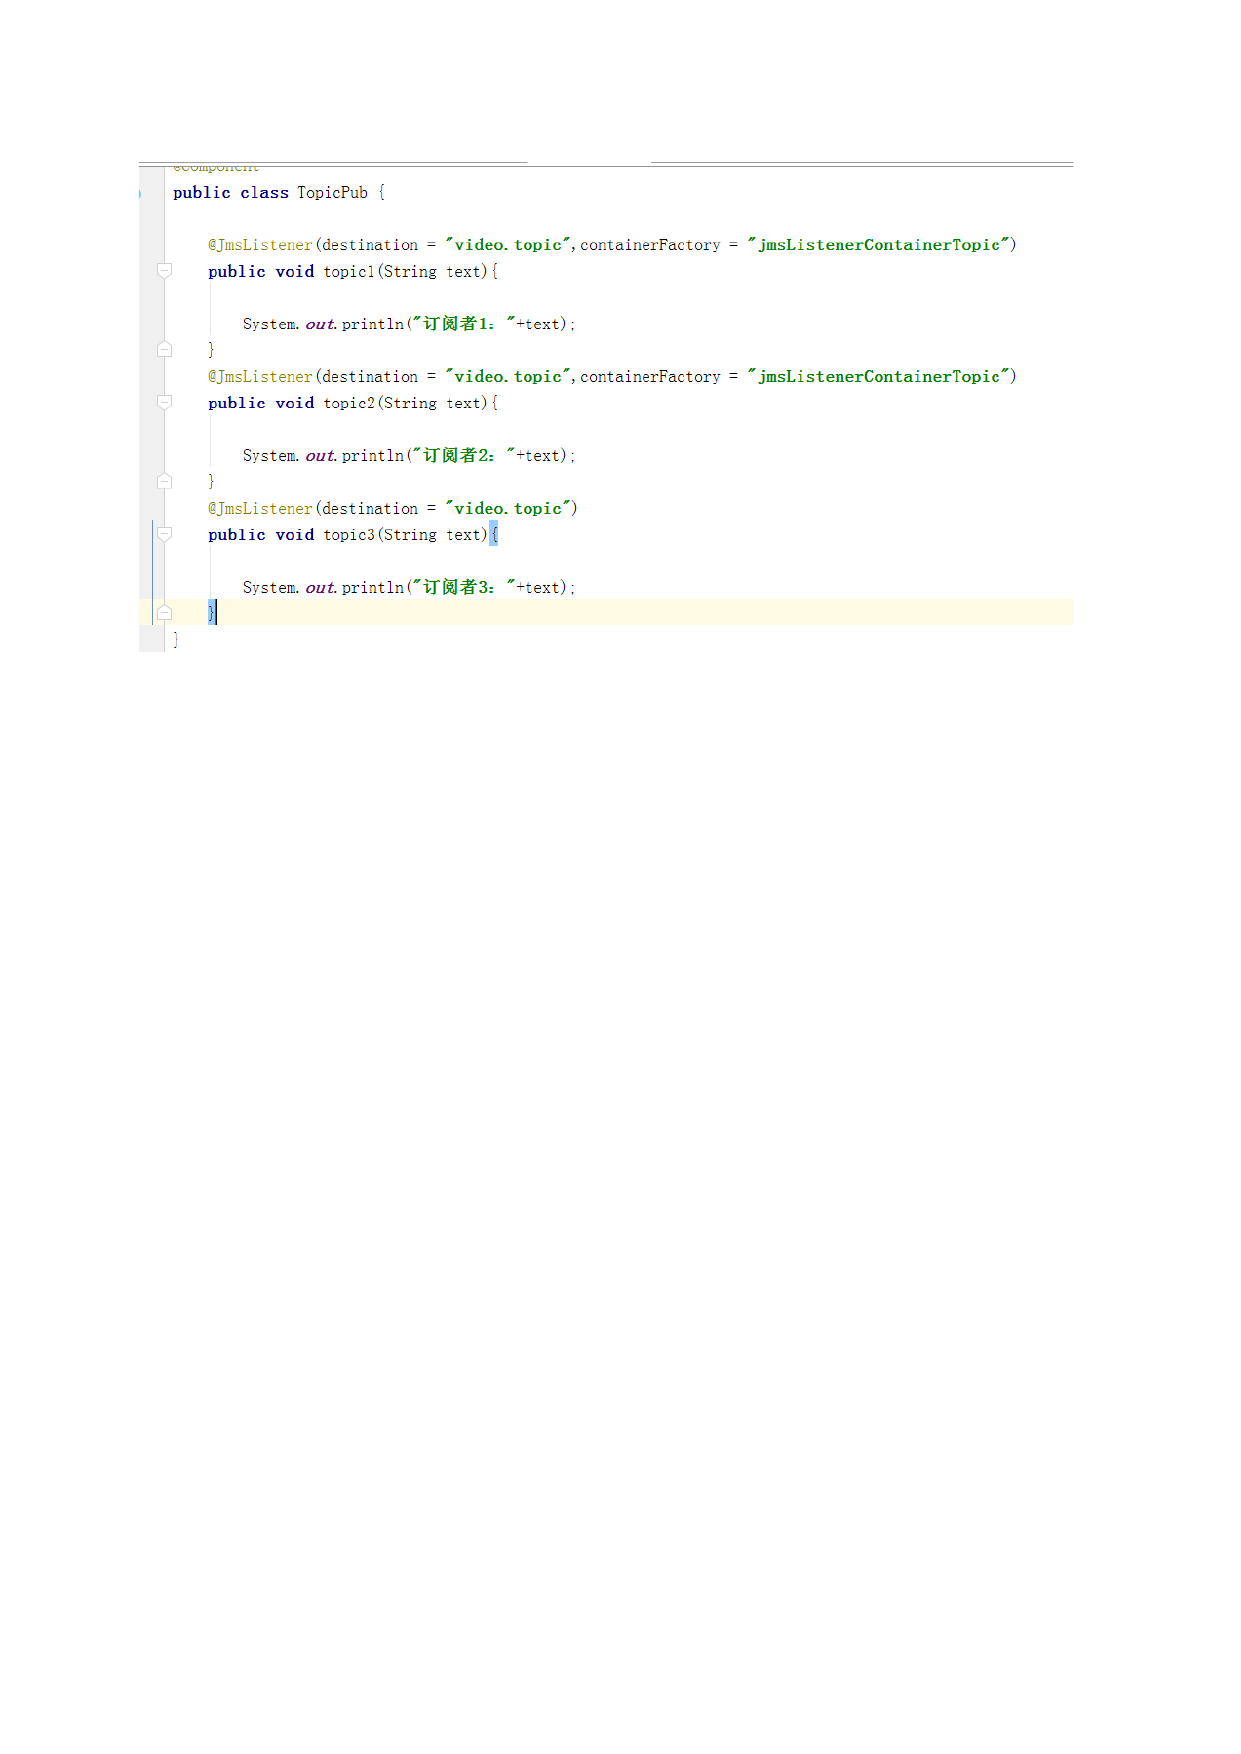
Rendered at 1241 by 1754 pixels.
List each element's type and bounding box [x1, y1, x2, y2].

picture [138, 162, 1074, 652]
